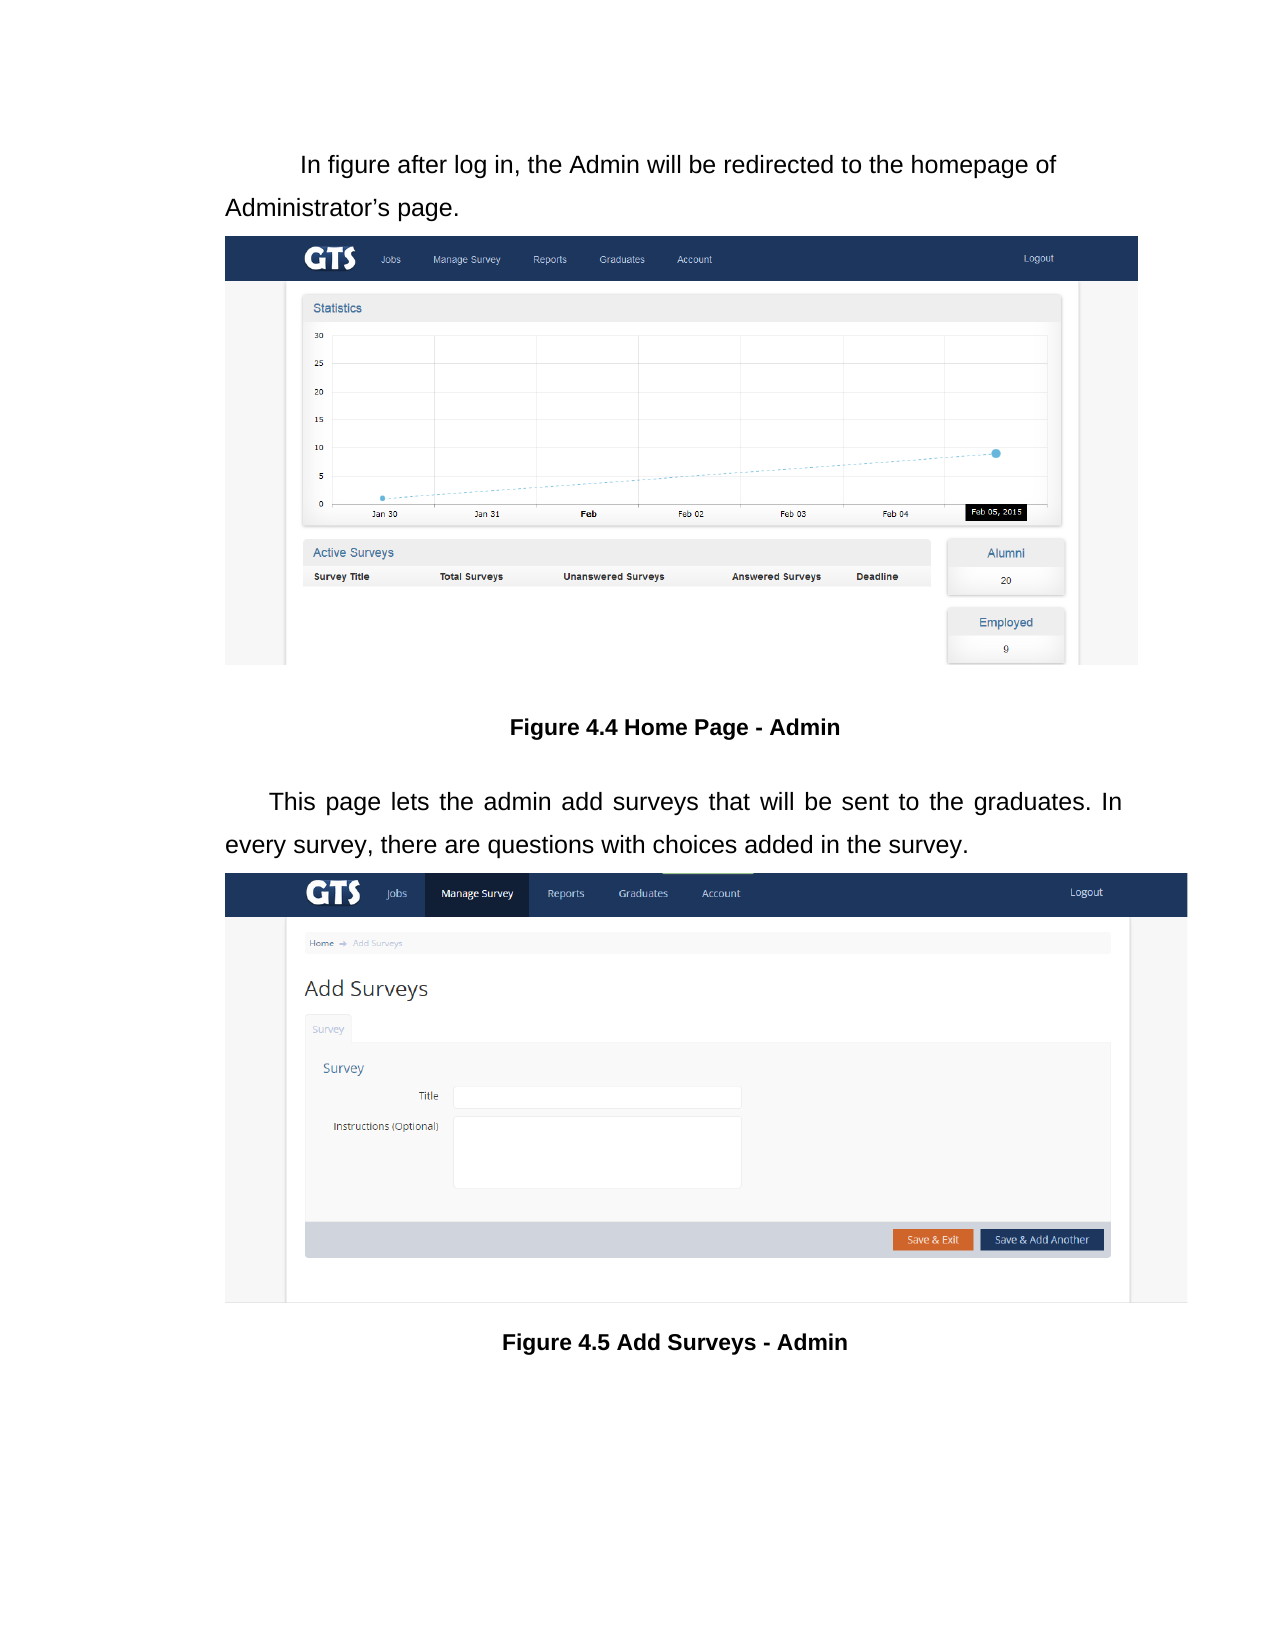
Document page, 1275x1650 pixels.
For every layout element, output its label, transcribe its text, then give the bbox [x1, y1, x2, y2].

picture [225, 236, 1138, 665]
text Figure 4.4 Home Page - Admin [225, 713, 1125, 740]
text Figure 4.5 Add Surveys - Admin [225, 1303, 1125, 1355]
picture [225, 873, 1188, 1303]
text This page lets the admin add surveys that will be sent to the graduates. In every survey, there are questions with choices added in the survey. [225, 787, 1125, 859]
text In figure after log in, the Admin will be redirected to the homepage of Administrator’s page. [225, 150, 1125, 222]
